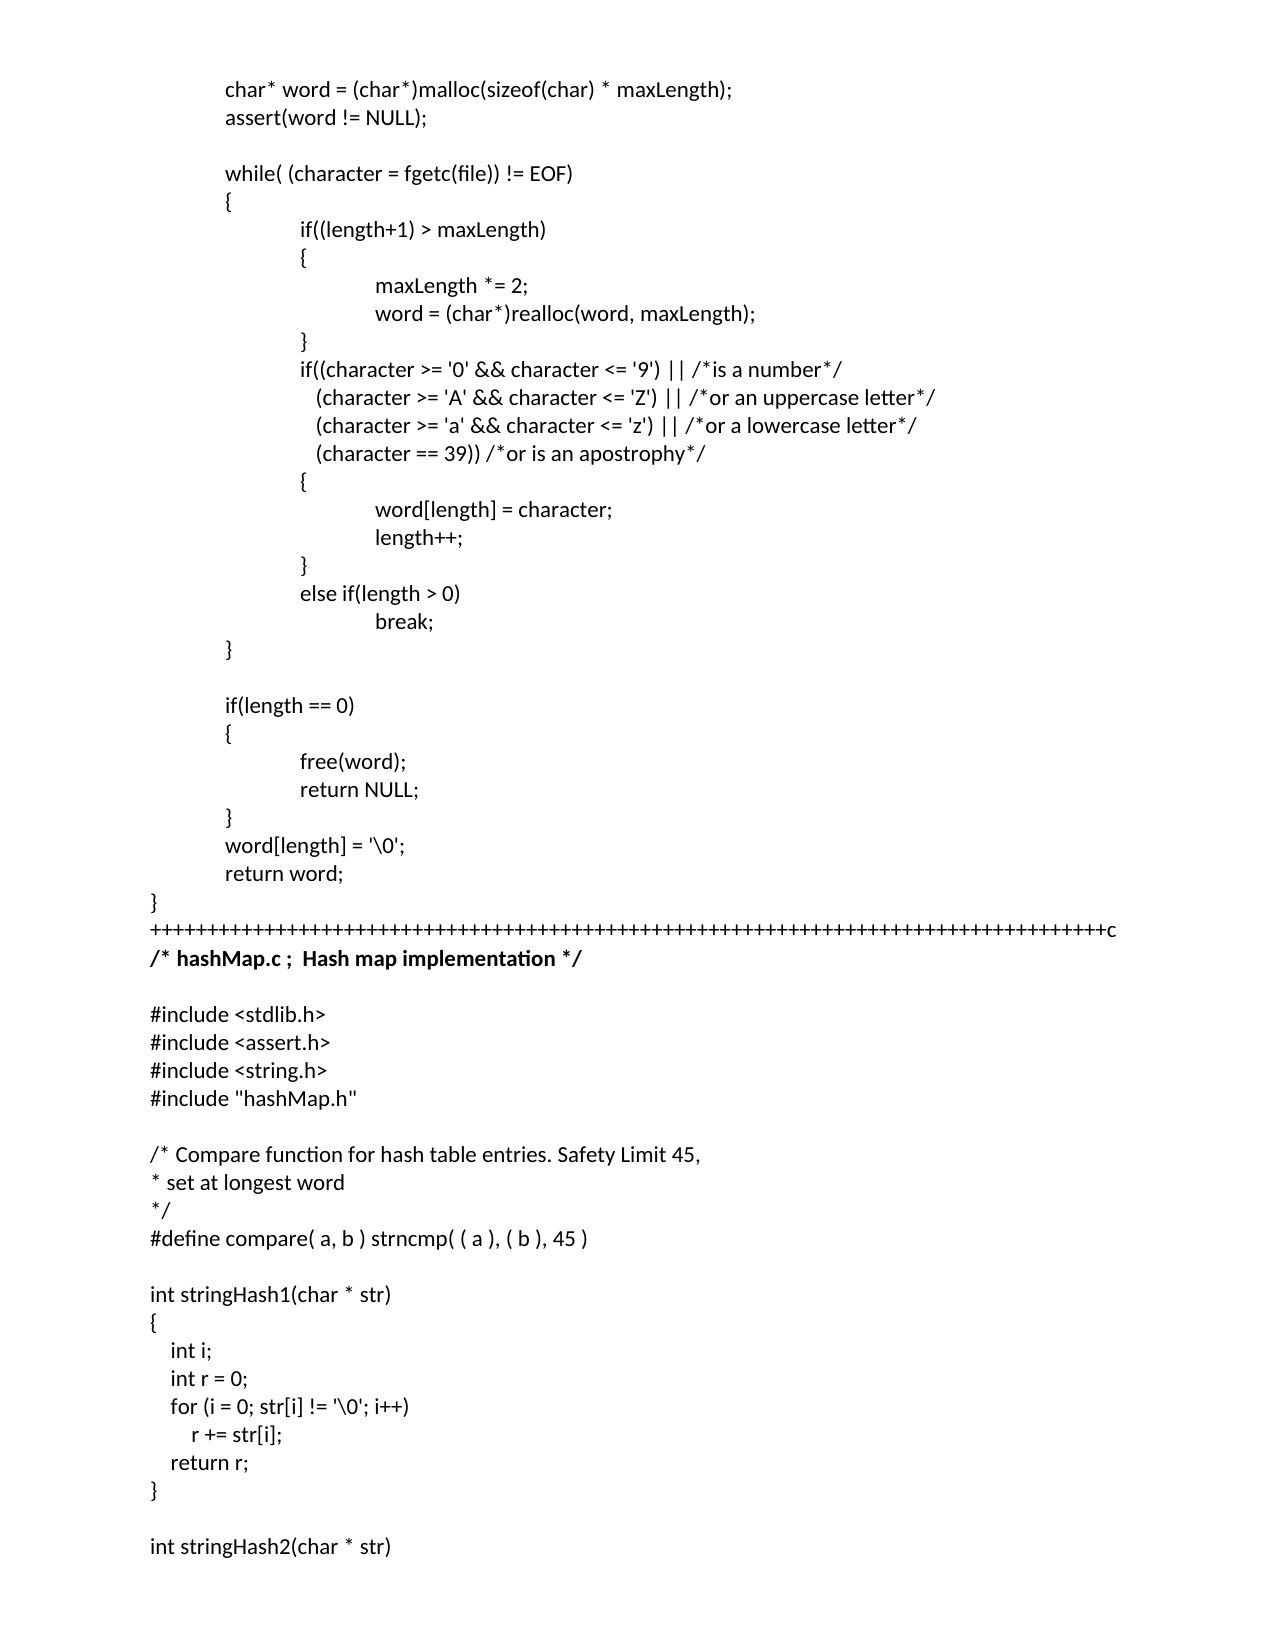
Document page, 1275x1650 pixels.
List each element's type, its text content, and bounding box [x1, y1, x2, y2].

text maxLength *= 2; [150, 271, 1200, 299]
text { [150, 1308, 1200, 1336]
text */ [150, 1196, 1200, 1224]
text /* hashMap.c ; Hash map implementation */ [150, 944, 1200, 972]
text break; [150, 607, 1200, 635]
text return NULL; [150, 776, 1200, 803]
text if((character >= '0' && character <= '9') || /*is a number*/ [150, 355, 1200, 383]
text free(word); [150, 747, 1200, 776]
text for (i = 0; str[i] != '\0'; i++) [150, 1392, 1200, 1420]
text word[length] = character; [150, 495, 1200, 523]
text { [150, 187, 1200, 215]
text word = (char*)realloc(word, maxLength); [150, 299, 1200, 327]
text int r = 0; [150, 1364, 1200, 1392]
text * set at longest word [150, 1168, 1200, 1196]
text #include <assert.h> [150, 1028, 1200, 1056]
text { [150, 467, 1200, 495]
text (character >= 'a' && character <= 'z') || /*or a lowercase letter*/ [150, 411, 1200, 439]
text if(length == 0) [150, 691, 1200, 719]
text int i; [150, 1336, 1200, 1364]
text } [150, 635, 1200, 663]
text /* Compare function for hash table entries. Safety Limit 45, [150, 1140, 1200, 1168]
text } [150, 1476, 1200, 1504]
text } [150, 327, 1200, 355]
text while( (character = fgetc(file)) != EOF) [150, 159, 1200, 187]
text #include <stdlib.h> [150, 1000, 1200, 1028]
text } [150, 803, 1200, 832]
text assert(word != NULL); [150, 103, 1200, 131]
text return r; [150, 1448, 1200, 1476]
text r += str[i]; [150, 1420, 1200, 1448]
text (character >= 'A' && character <= 'Z') || /*or an uppercase letter*/ [150, 383, 1200, 411]
text { [150, 719, 1200, 747]
text return word; [150, 859, 1200, 888]
text #include "hashMap.h" [150, 1084, 1200, 1112]
text length++; [150, 523, 1200, 551]
text #define compare( a, b ) strncmp( ( a ), ( b ), 45 ) [150, 1224, 1200, 1252]
text else if(length > 0) [150, 579, 1200, 607]
text int stringHash2(char * str) [150, 1532, 1200, 1560]
text ++++++++++++++++++++++++++++++++++++++++++++++++++++++++++++++++++++++++++++++++++++c [150, 916, 1200, 944]
text word[length] = '\0'; [150, 832, 1200, 859]
text { [150, 243, 1200, 271]
text (character == 39)) /*or is an apostrophy*/ [150, 439, 1200, 467]
text if((length+1) > maxLength) [150, 215, 1200, 243]
text char* word = (char*)malloc(sizeof(char) * maxLength); [150, 75, 1200, 103]
text } [150, 551, 1200, 579]
text int stringHash1(char * str) [150, 1280, 1200, 1308]
text } [150, 888, 1200, 916]
text #include <string.h> [150, 1056, 1200, 1084]
